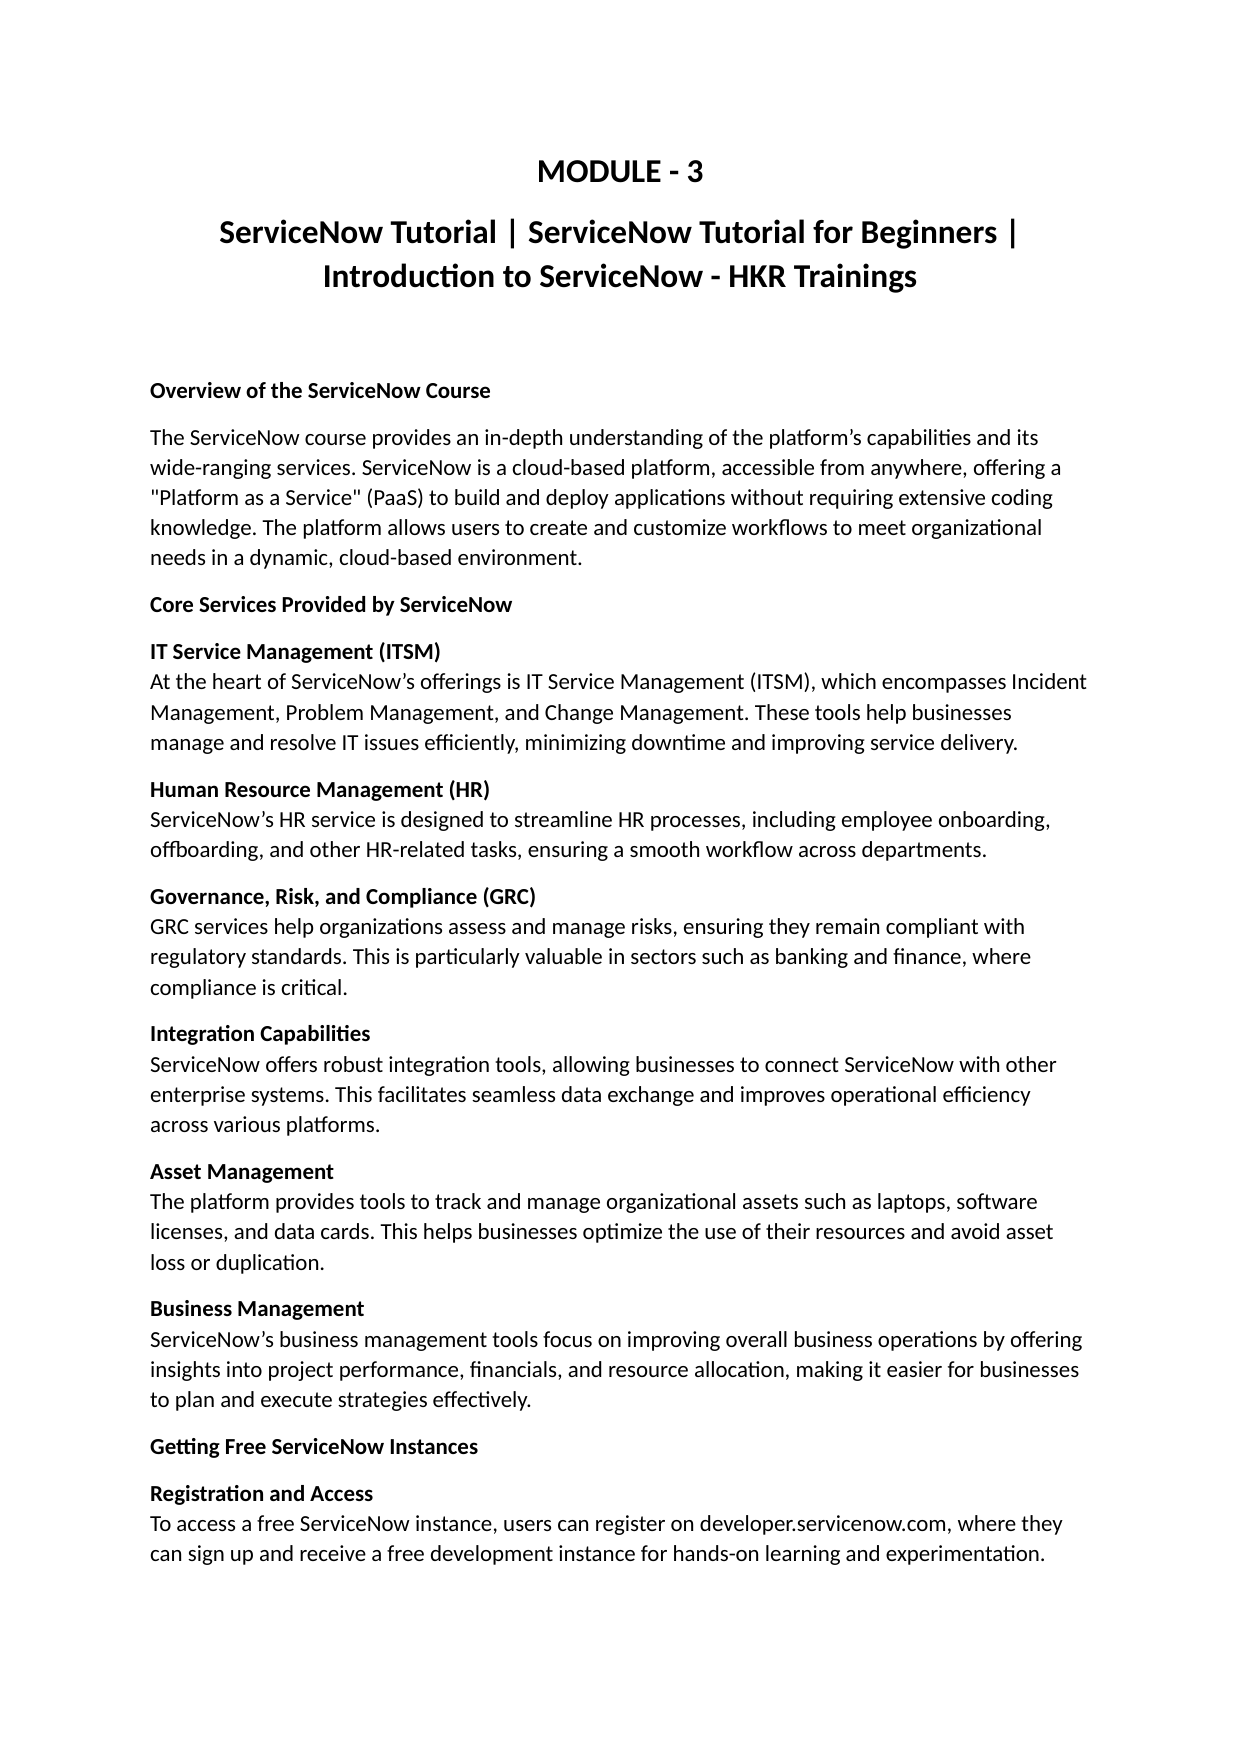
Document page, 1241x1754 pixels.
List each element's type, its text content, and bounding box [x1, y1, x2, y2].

text Asset Management The platform provides tools to track and manage organizational assets such as laptops, software licenses, and data cards. This helps businesses optimize the use of their resources and avoid asset loss or duplication. [150, 1157, 1090, 1276]
text IT Service Management (ITSM) At the heart of ServiceNow’s offerings is IT Service Management (ITSM), which encompasses Incident Management, Problem Management, and Change Management. These tools help businesses manage and resolve IT issues efficiently, minimizing downtime and improving service delivery. [150, 637, 1090, 756]
text Human Resource Management (HR) ServiceNow’s HR service is designed to streamline HR processes, including employee onboarding, offboarding, and other HR-related tasks, ensuring a smooth workflow across departments. [150, 775, 1090, 863]
text MODULE - 3 [150, 150, 1090, 191]
text The ServiceNow course provides an in-depth understanding of the platform’s capabilities and its wide-ranging services. ServiceNow is a cloud-based platform, accessible from anywhere, offering a "Platform as a Service" (PaaS) to build and deploy applications without requiring extensive coding knowledge. The platform allows users to create and customize workflows to meet organizational needs in a dynamic, cloud-based environment. [150, 423, 1090, 572]
text Getting Free ServiceNow Instances [150, 1432, 1090, 1460]
text Business Management ServiceNow’s business management tools focus on improving overall business operations by offering insights into project performance, financials, and resource allocation, making it easier for businesses to plan and execute strategies effectively. [150, 1294, 1090, 1413]
text Overview of the ServiceNow Course [150, 376, 1090, 404]
text ServiceNow Tutorial | ServiceNow Tutorial for Beginners | Introduction to ServiceNow - HKR Trainings [150, 211, 1090, 295]
text Registration and Access To access a free ServiceNow instance, users can register on developer.servicenow.com, where they can sign up and receive a free development instance for hands-on learning and experimentation. [150, 1479, 1090, 1567]
text Integration Capabilities ServiceNow offers robust integration tools, allowing businesses to connect ServiceNow with other enterprise systems. This facilitates seamless data exchange and improves operational efficiency across various platforms. [150, 1019, 1090, 1138]
text Core Services Provided by ServiceNow [150, 590, 1090, 618]
text Governance, Risk, and Compliance (GRC) GRC services help organizations assess and manage risks, ensuring they remain compliant with regulatory standards. This is particularly valuable in sectors such as banking and finance, where compliance is critical. [150, 882, 1090, 1001]
